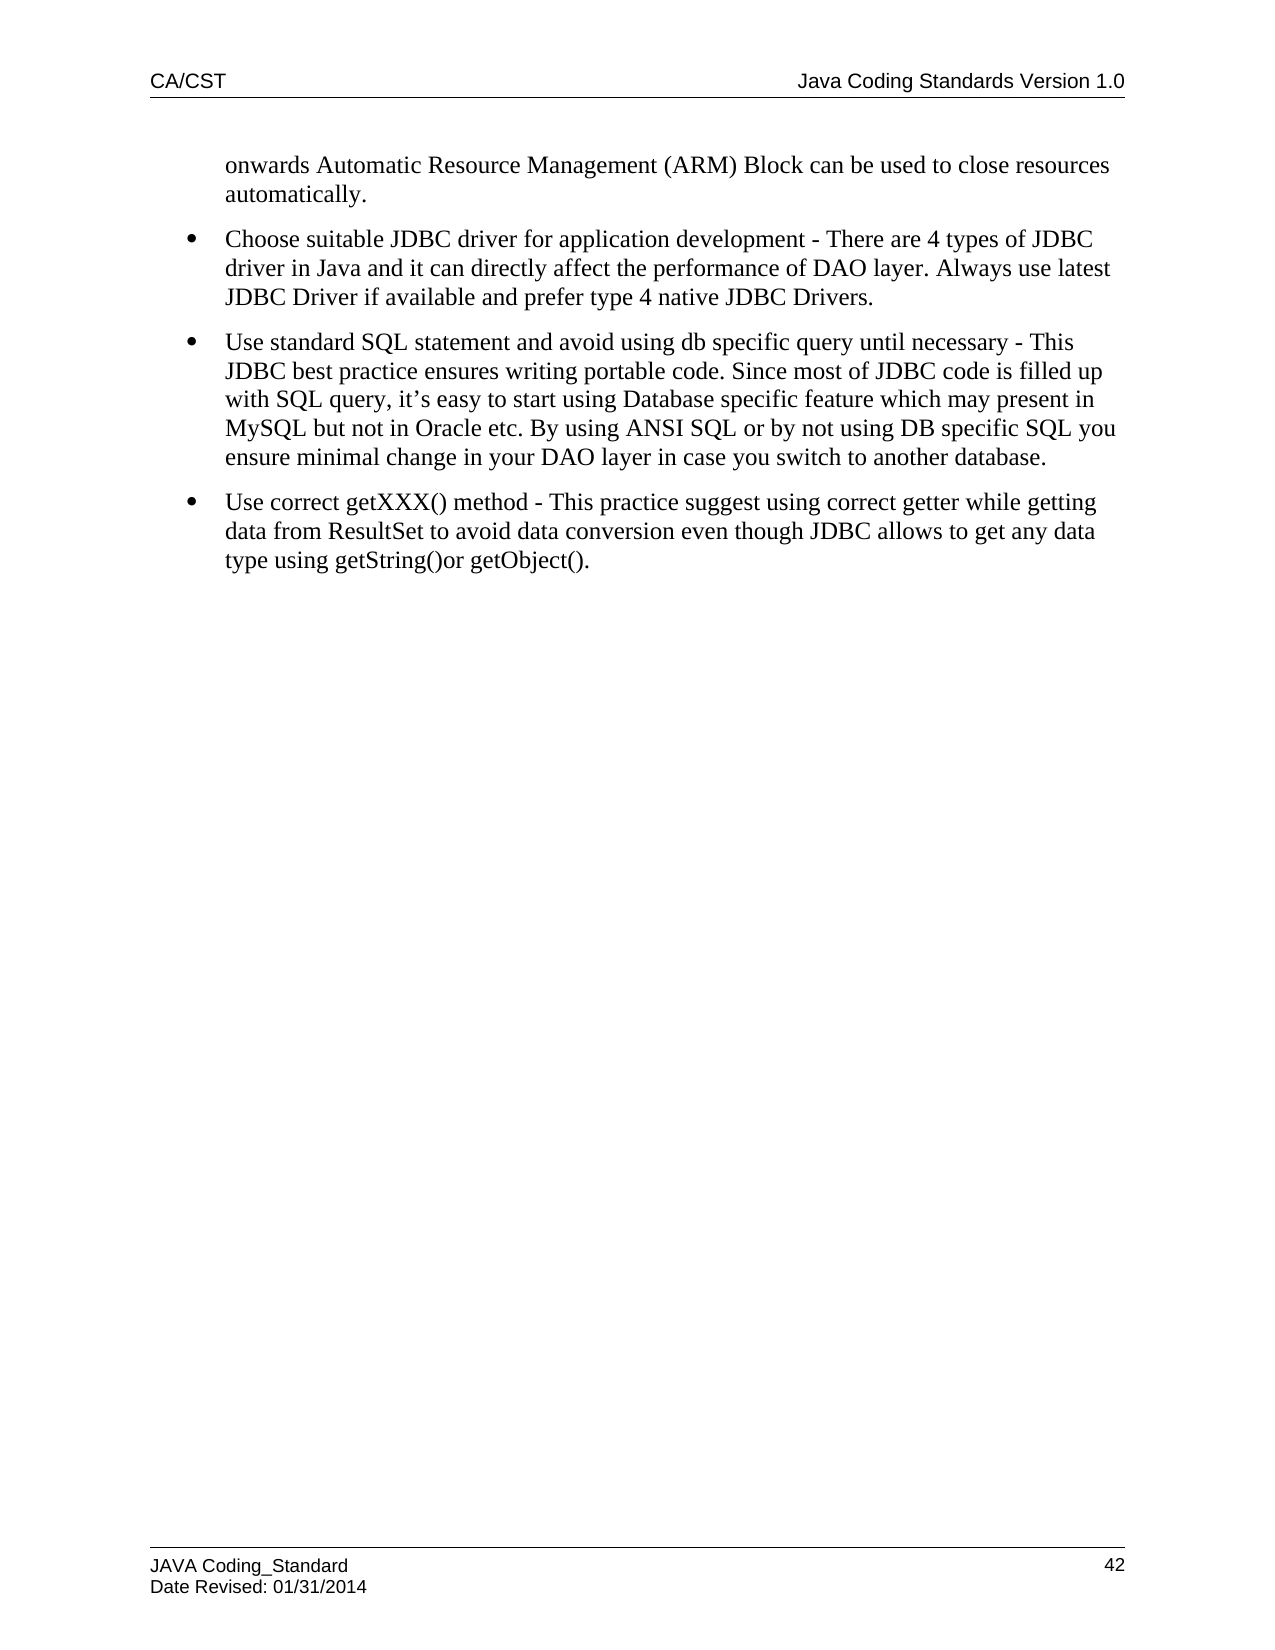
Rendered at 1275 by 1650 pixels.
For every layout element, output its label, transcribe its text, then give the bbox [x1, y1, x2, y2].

list Choose suitable JDBC driver for application development - There are 4 types of JDBC driver in Java and it can directly affect the performance of DAO layer. Always use latest JDBC Driver if available and prefer type 4 native JDBC Drivers. [187, 224, 1125, 310]
list Use correct getXXX() method - This practice suggest using correct getter while getting data from ResultSet to avoid data conversion even though JDBC allows to get any data type using getString()or getObject(). [187, 487, 1125, 574]
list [187, 150, 1125, 207]
list Use standard SQL statement and avoid using db specific query until necessary - This JDBC best practice ensures writing portable code. Since most of JDBC code is filled up with SQL query, it’s easy to start using Database specific feature which may present in MySQL but not in Oracle etc. By using ANSI SQL or by not using DB specific SQL you ensure minimal change in your DAO layer in case you switch to another database. [187, 327, 1125, 471]
